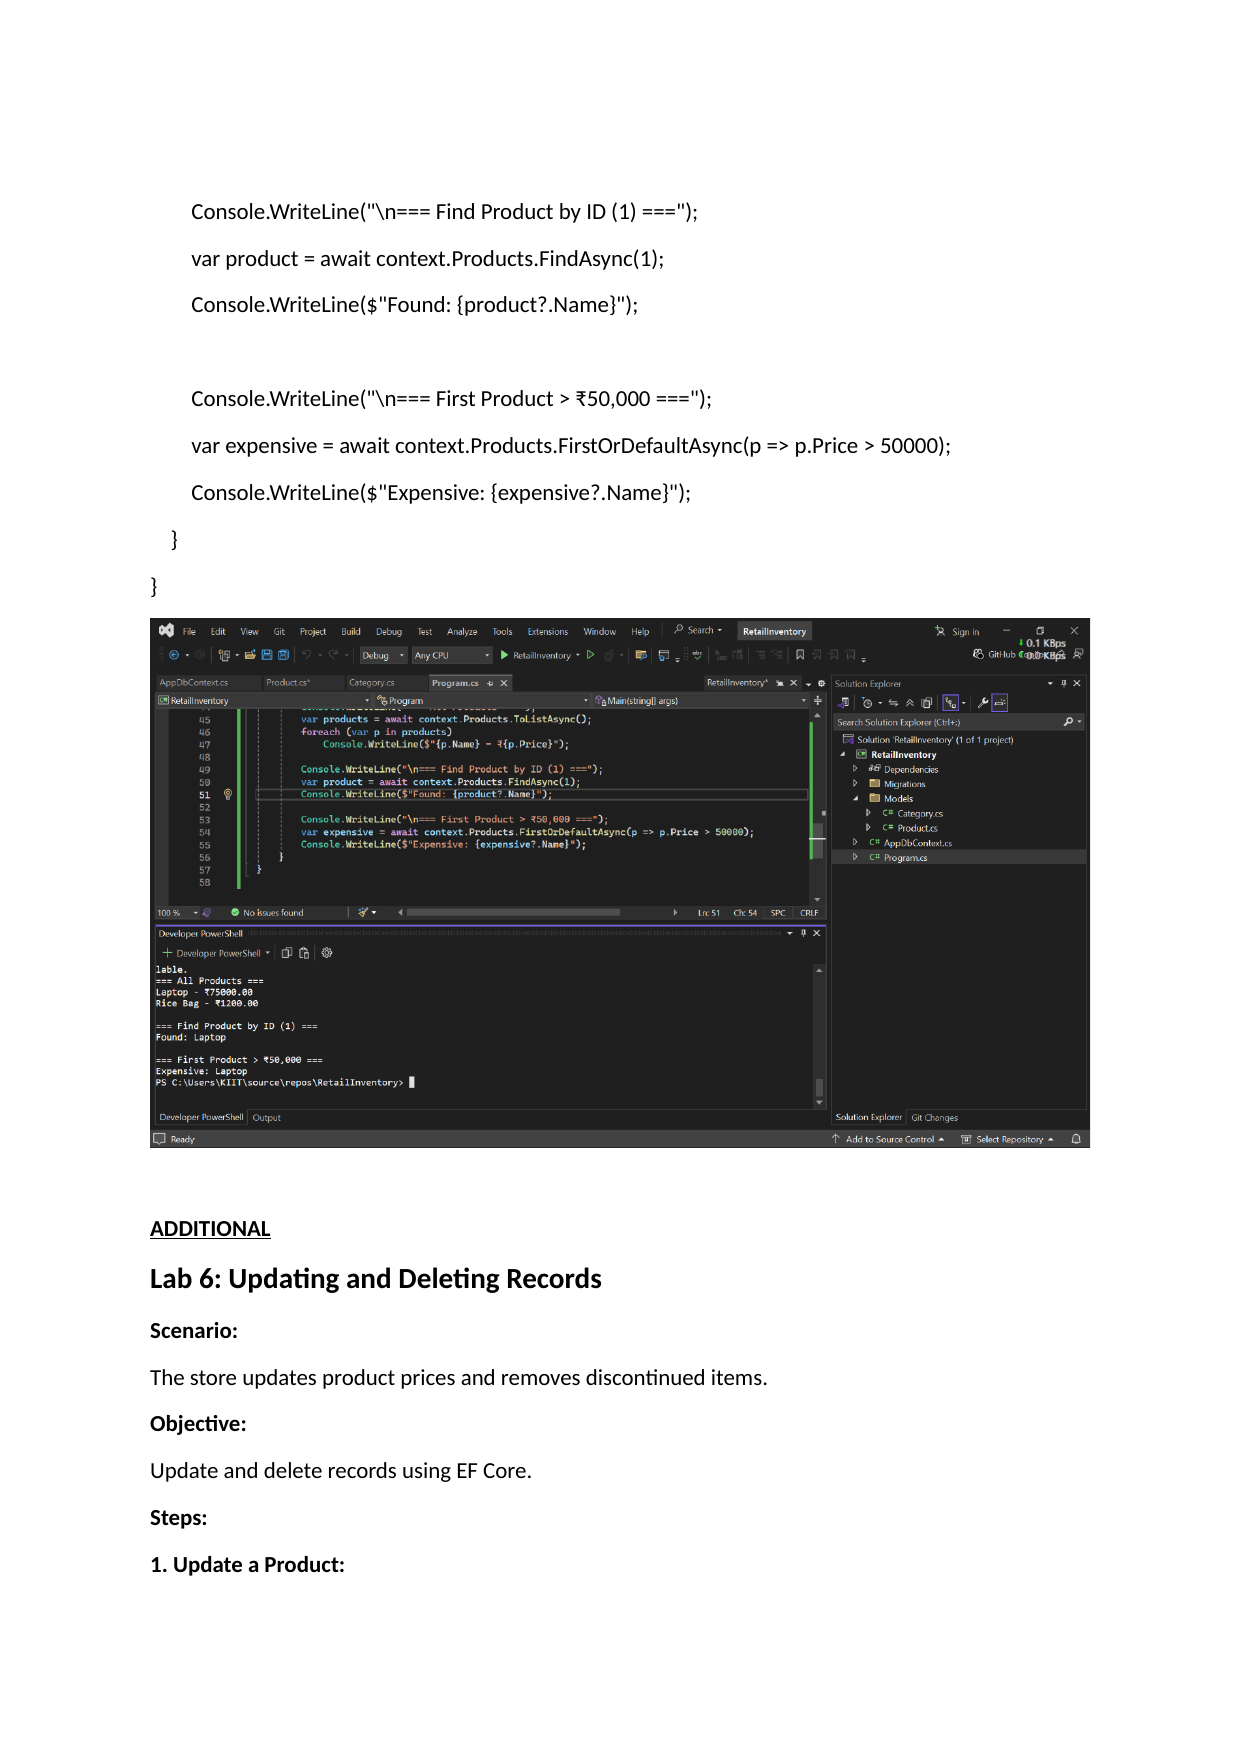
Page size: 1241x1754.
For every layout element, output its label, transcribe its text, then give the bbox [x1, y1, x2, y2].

picture [150, 618, 1091, 1148]
text Console.WriteLine("\n=== First Product > ₹50,000 ==="); [150, 384, 1090, 412]
text Objective: [150, 1409, 1090, 1437]
text Scenario: [150, 1316, 1090, 1344]
text } [150, 525, 1090, 553]
text Update and delete records using EF Core. [150, 1456, 1090, 1484]
text Console.WriteLine($"Expensive: {expensive?.Name}"); [150, 478, 1090, 506]
text 1. Update a Product: [150, 1550, 1090, 1578]
text Lab 6: Updating and Deleting Records [150, 1261, 1090, 1296]
text var product = await context.Products.FindAsync(1); [150, 244, 1090, 272]
text } [150, 572, 1090, 600]
text Steps: [150, 1503, 1090, 1531]
text ADDITIONAL [150, 1214, 1090, 1242]
text The store updates product prices and removes discontinued items. [150, 1363, 1090, 1391]
text Console.WriteLine($"Found: {product?.Name}"); [150, 291, 1090, 319]
text Console.WriteLine("\n=== Find Product by ID (1) ==="); [150, 197, 1090, 225]
text var expensive = await context.Products.FirstOrDefaultAsync(p => p.Price > 50000); [150, 431, 1090, 459]
